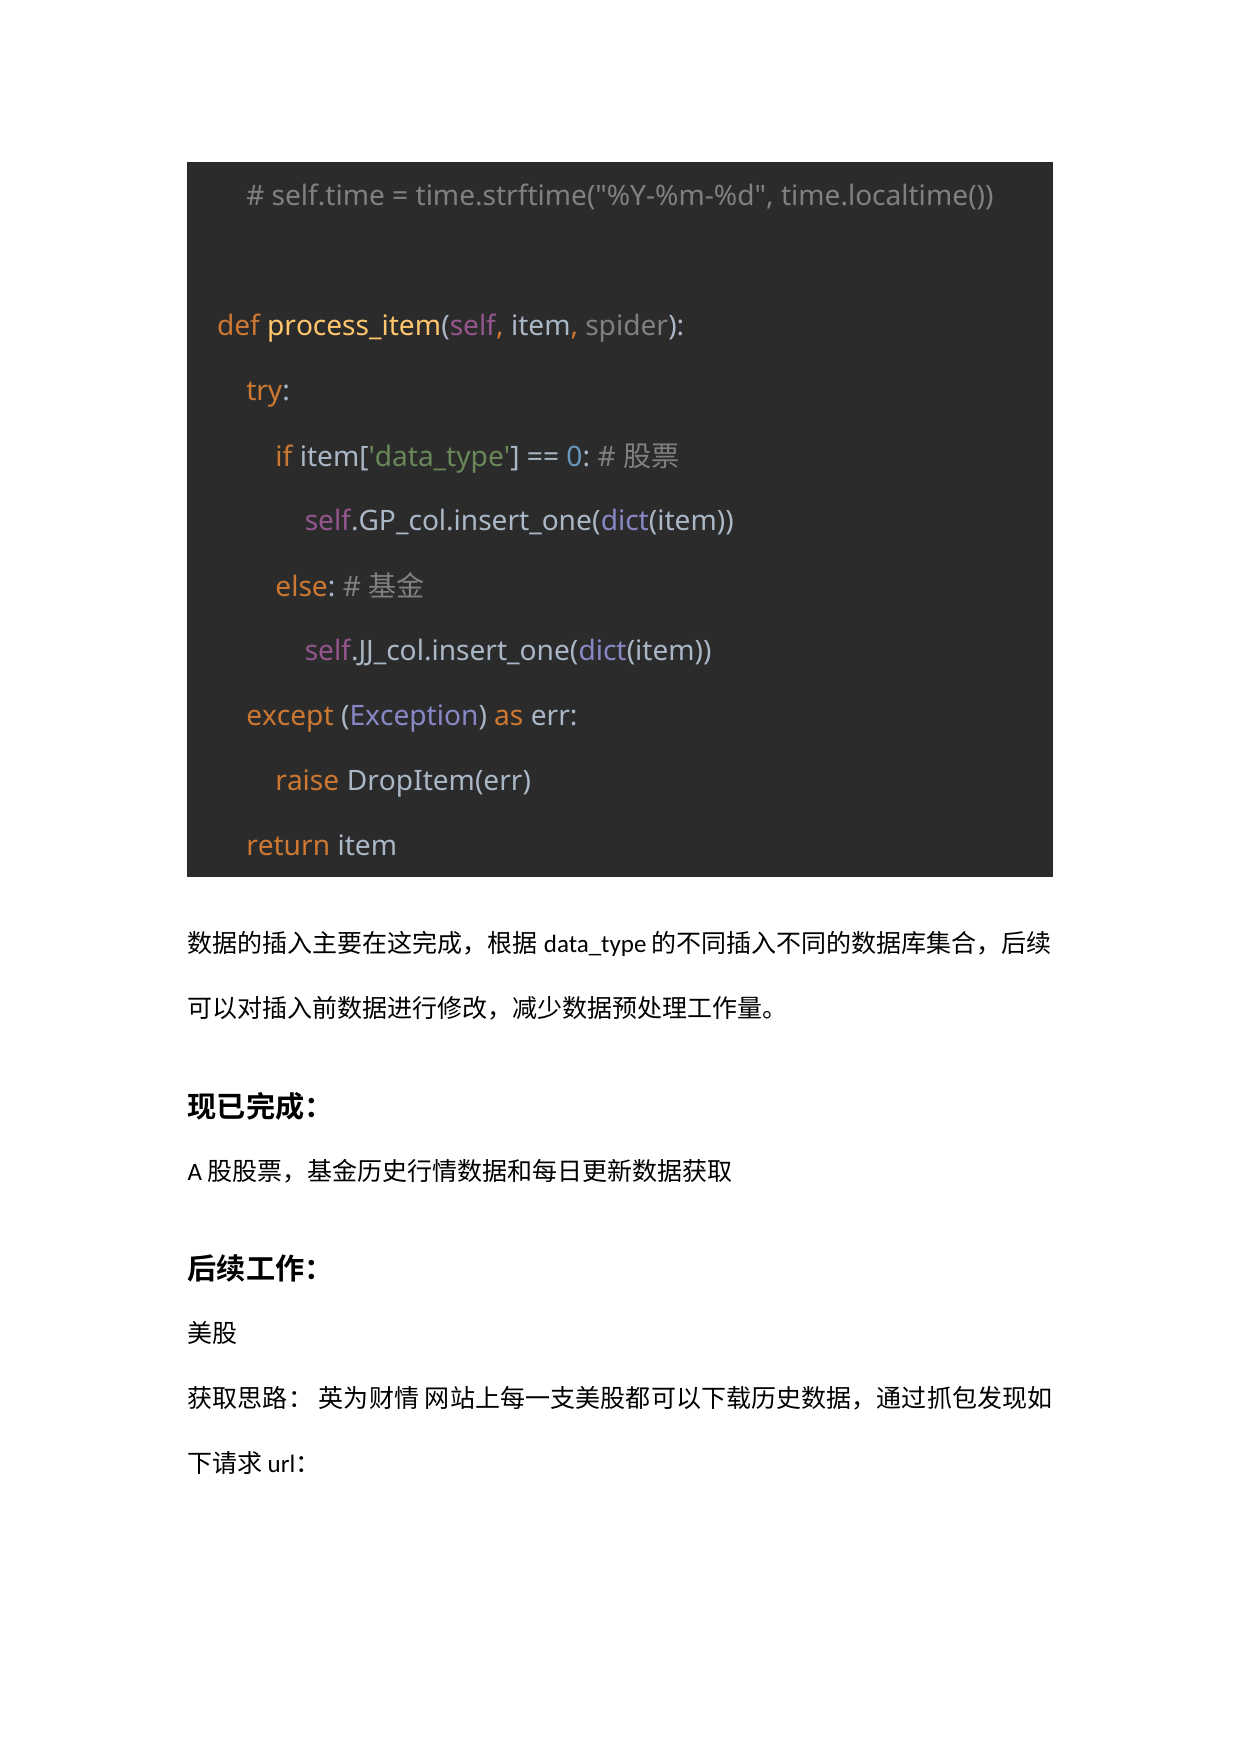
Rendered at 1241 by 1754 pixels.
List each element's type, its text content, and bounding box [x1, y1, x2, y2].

text 后续工作： [187, 1234, 1053, 1299]
text 获取思路： 英为财情 网站上每一支美股都可以下载历史数据，通过抓包发现如下请求url： [187, 1364, 1053, 1494]
text 数据的插入主要在这完成，根据data_type的不同插入不同的数据库集合，后续可以对插入前数据进行修改，减少数据预处理工作量。 [187, 909, 1053, 1039]
text 现已完成： [187, 1072, 1053, 1137]
text 美股 [187, 1299, 1053, 1364]
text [187, 162, 1053, 877]
text A股股票，基金历史行情数据和每日更新数据获取 [187, 1137, 1053, 1202]
